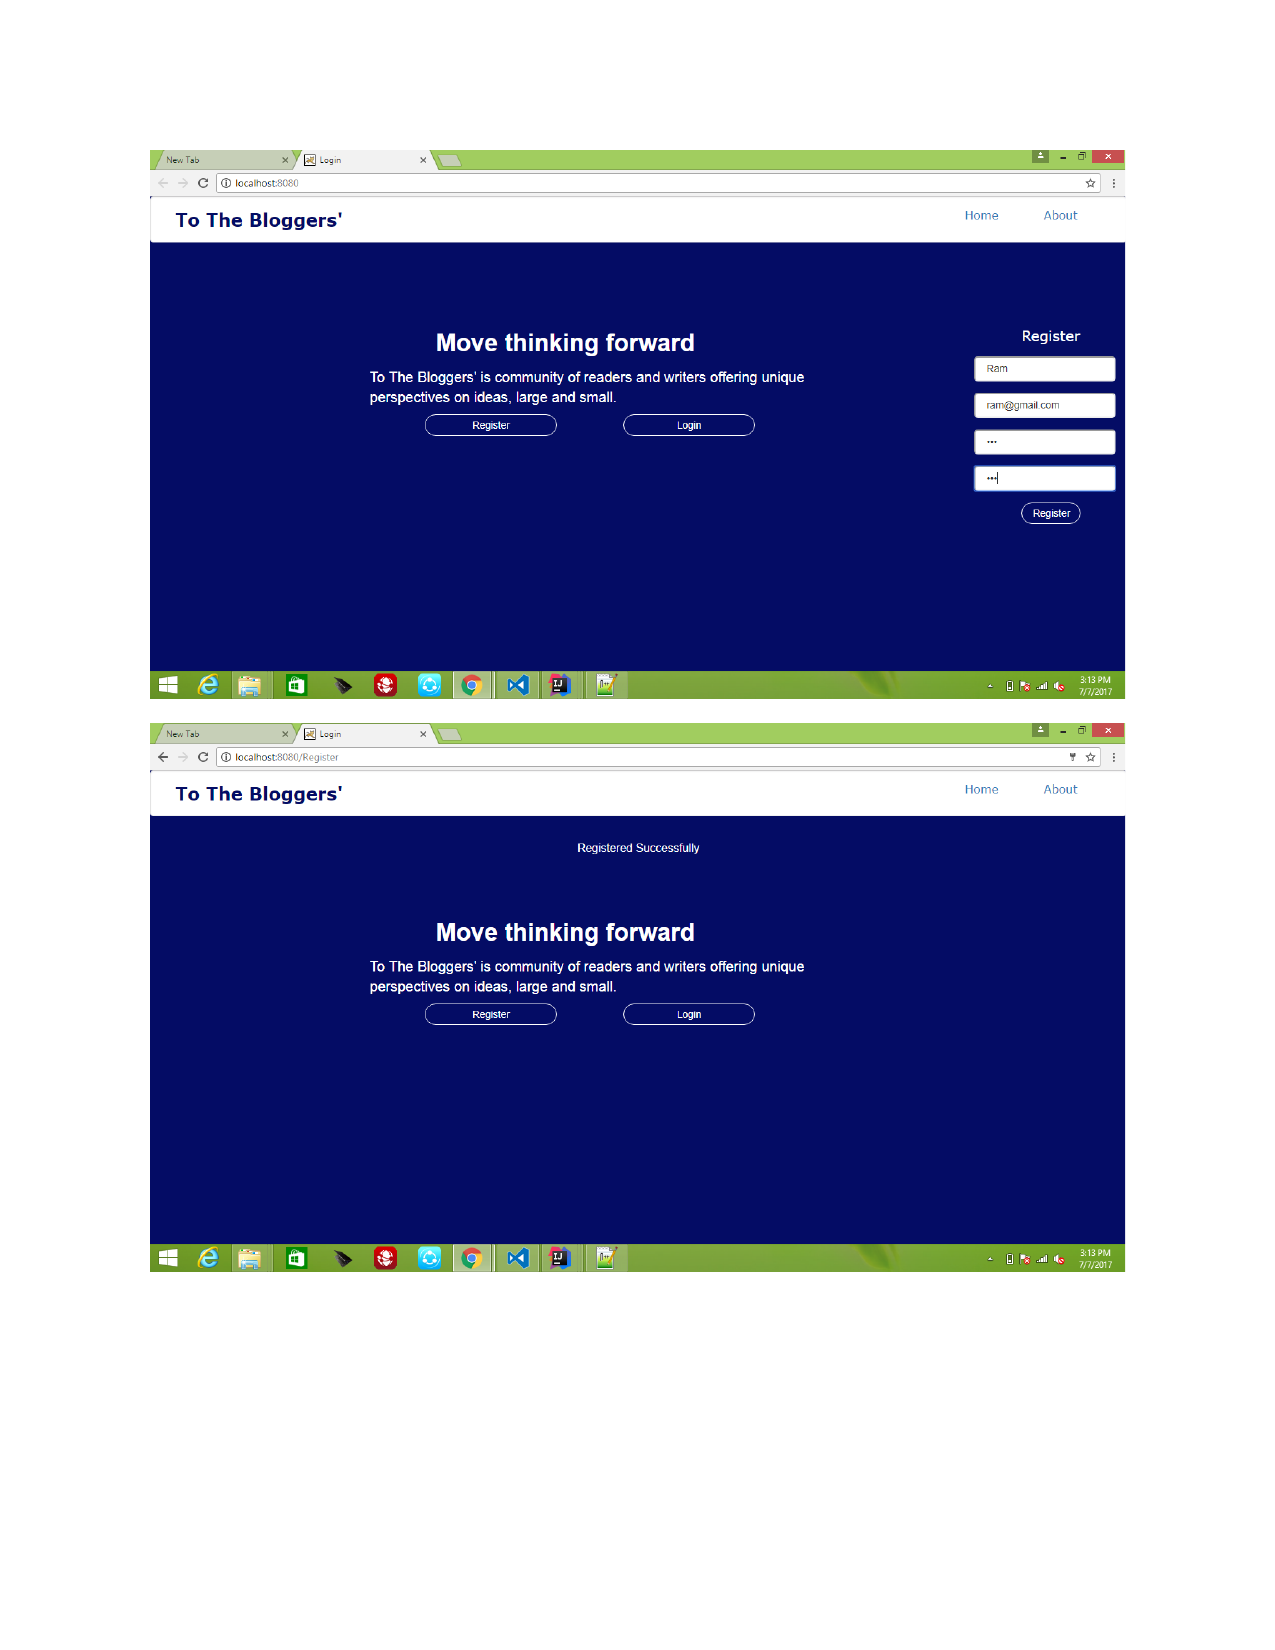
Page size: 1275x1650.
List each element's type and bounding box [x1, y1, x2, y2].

picture [150, 723, 1125, 1272]
picture [150, 150, 1125, 699]
